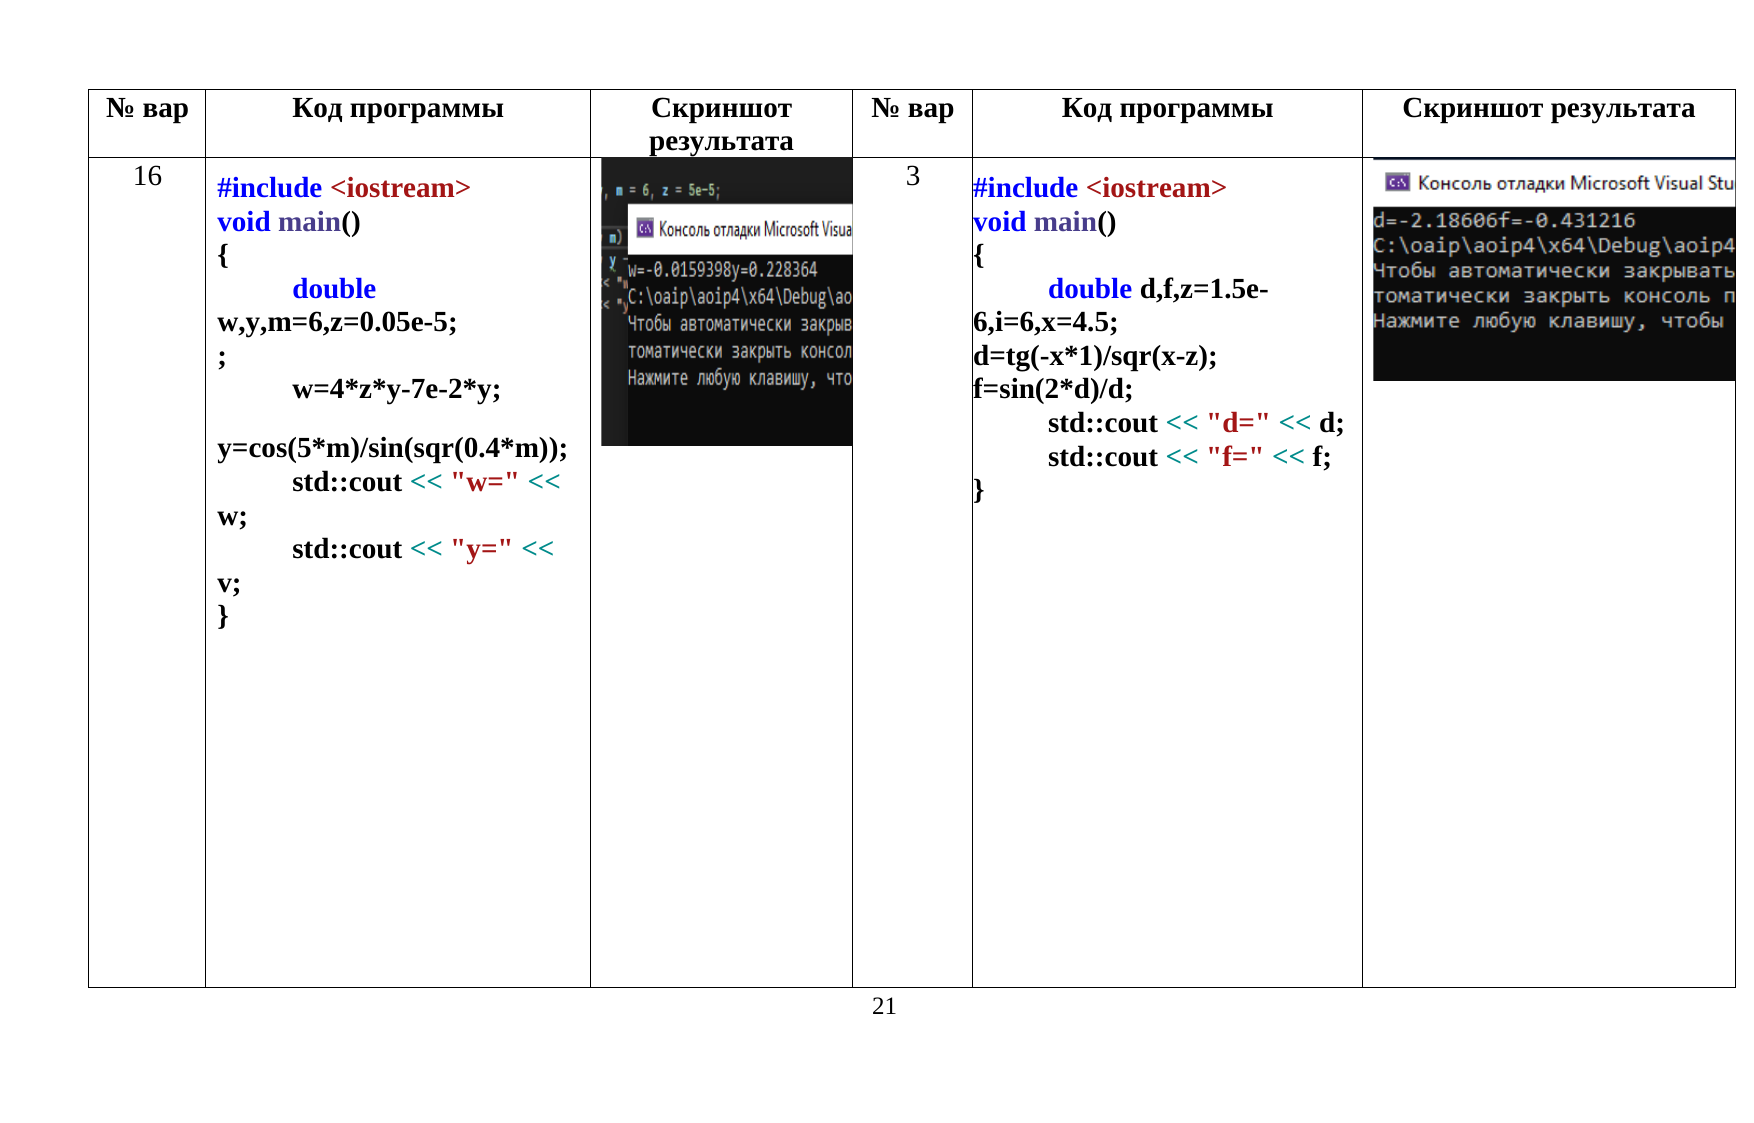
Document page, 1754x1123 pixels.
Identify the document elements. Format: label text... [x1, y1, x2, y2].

table_cell #include <iostream> void main() { double d,f,z=1.5e-6,i=6,x=4.5; d=tg(-x*1)/sqr(x-z); f=sin(2*d)/d; std::cout << "d=" << d; std::cout << "f=" << f; } [973, 158, 1362, 987]
table_header Скриншот результата [591, 90, 852, 157]
picture [601, 157, 853, 446]
table_cell 3 [853, 158, 972, 987]
table_cell [1363, 158, 1735, 987]
table_header № вар [853, 90, 972, 157]
table_cell 16 [89, 158, 205, 987]
table_cell #include <iostream> void main() { double w,y,m=6,z=0.05e-5; ; w=4*z*y-7e-2*y; y=cos(5*m)/sin(sqr(0.4*m)); std::cout << "w=" << w; std::cout << "y=" << v; } [206, 158, 590, 987]
table_header Скриншот результата [1363, 90, 1735, 157]
picture [1373, 157, 1736, 381]
table_header № вар [89, 90, 205, 157]
table_header Код программы [973, 90, 1362, 157]
table_cell [591, 158, 852, 987]
table_header Код программы [206, 90, 590, 157]
